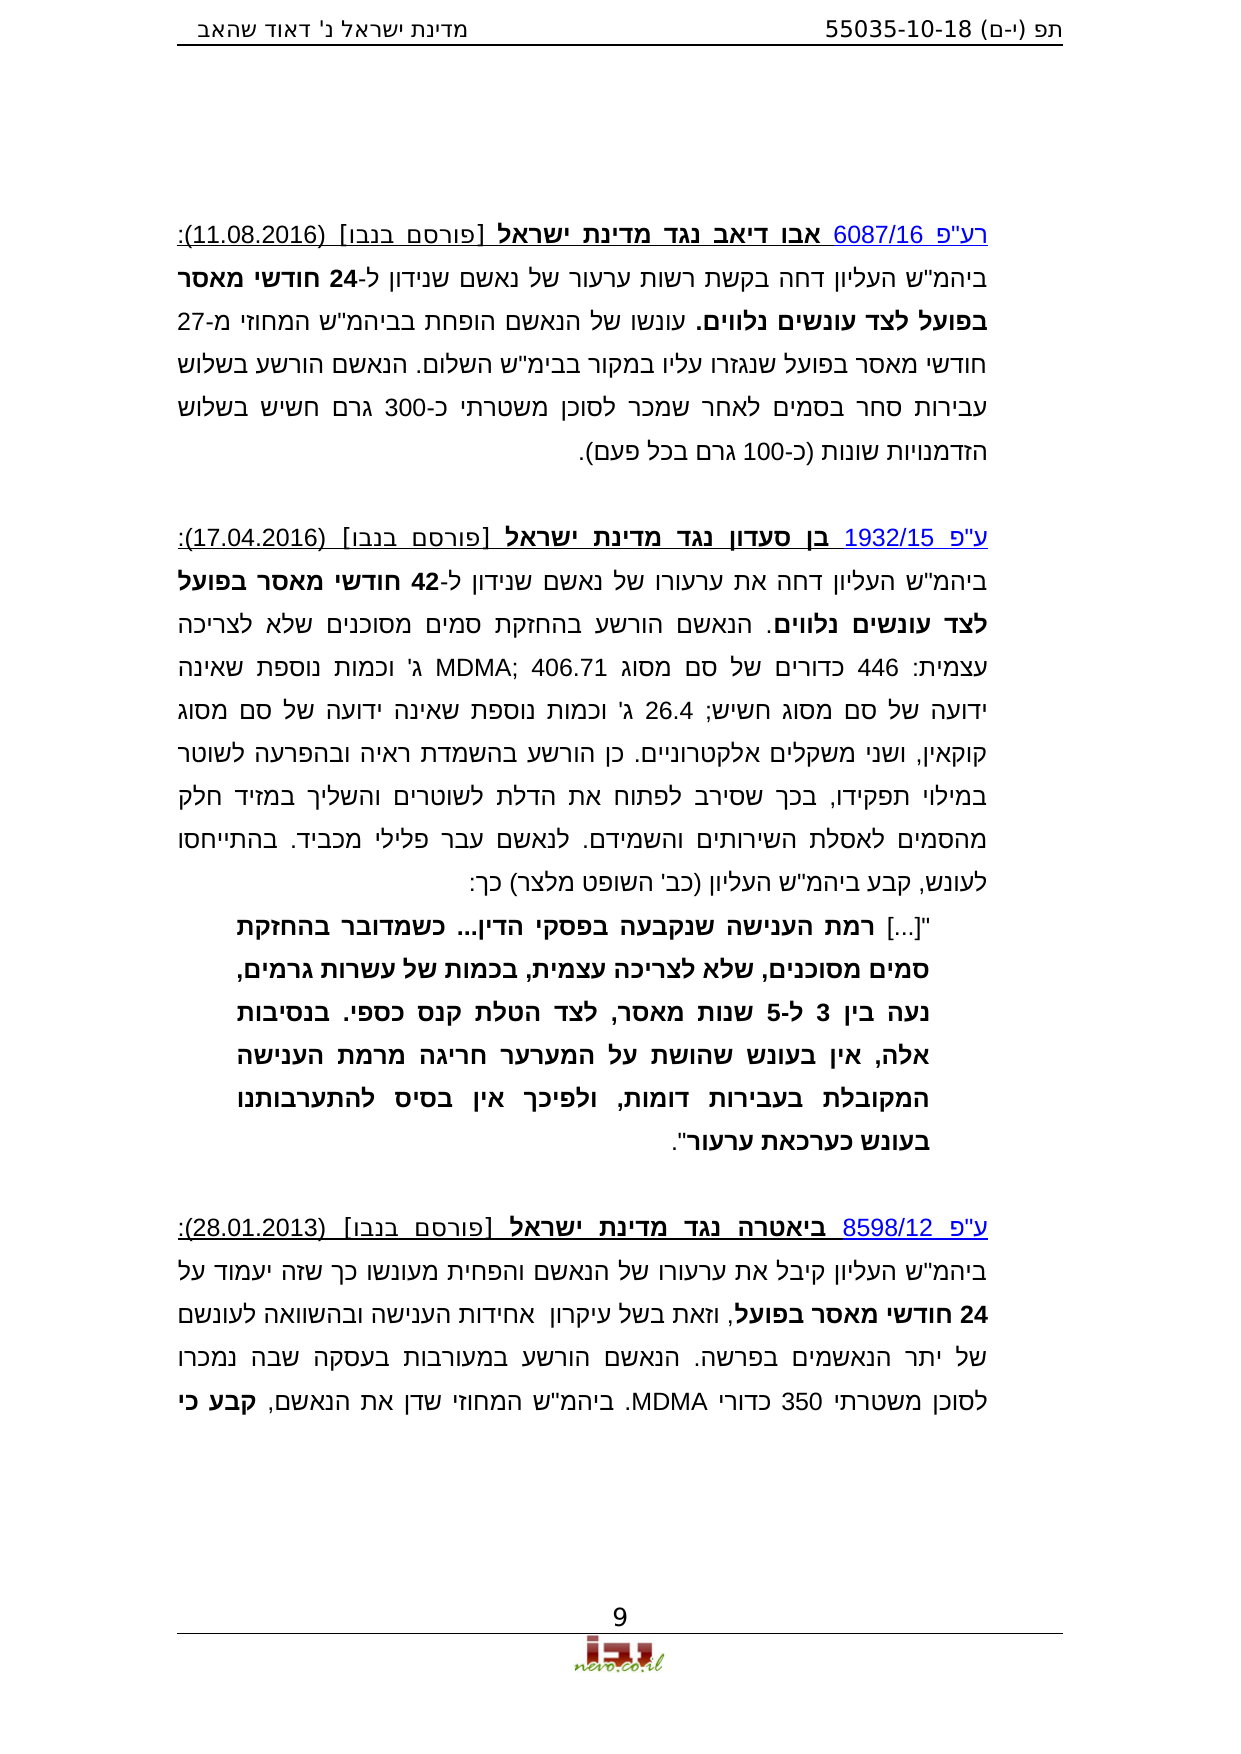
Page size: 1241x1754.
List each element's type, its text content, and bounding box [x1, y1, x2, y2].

picture [574, 1635, 666, 1673]
text רע"פ 6087/16 אבו דיאב נגד מדינת ישראל [פורסם בנבו] (11.08.2016): ביהמ"ש העליון דחה בקשת רשות ערעור של נאשם שנידון ל-24 חודשי מאסר בפועל לצד עונשים נלווים. עונשו של הנאשם הופחת בביהמ"ש המחוזי מ-27 חודשי מאסר בפועל שנגזרו עליו במקור בבימ"ש השלום. הנאשם הורשע בשלוש עבירות סחר בסמים לאחר שמכר לסוכן משטרתי כ-300 גרם חשיש בשלוש הזדמנויות שונות (כ-100 גרם בכל פעם). [177, 246, 988, 465]
text "[...] רמת הענישה שנקבעה בפסקי הדין... כשמדובר בהחזקת סמים מסוכנים, שלא לצריכה עצמית, בכמות של עשרות גרמים, נעה בין 3 ל-5 שנות מאסר, לצד הטלת קנס כספי. בנסיבות אלה, אין בעונש שהושת על המערער חריגה מרמת הענישה המקובלת בעבירות דומות, ולפיכך אין בסיס להתערבותנו בעונש כערכאת ערעור". [236, 912, 930, 1156]
text ע"פ 1932/15 בן סעדון נגד מדינת ישראל [פורסם בנבו] (17.04.2016): ביהמ"ש העליון דחה את ערעורו של נאשם שנידון ל-42 חודשי מאסר בפועל לצד עונשים נלווים. הנאשם הורשע בהחזקת סמים מסוכנים שלא לצריכה עצמית: 446 כדורים של סם מסוג MDMA; 406.71 ג' וכמות נוספת שאינה ידועה של סם מסוג חשיש; 26.4 ג' וכמות נוספת שאינה ידועה של סם מסוג קוקאין, ושני משקלים אלקטרוניים. כן הורשע בהשמדת ראיה ובהפרעה לשוטר במילוי תפקידו, בכך שסירב לפתוח את הדלת לשוטרים והשליך במזיד חלק מהסמים לאסלת השירותים והשמידם. לנאשם עבר פלילי מכביד. בהתייחסו לעונש, קבע ביהמ"ש העליון (כב' השופט מלצר) כך: [177, 549, 988, 897]
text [177, 1239, 988, 1415]
